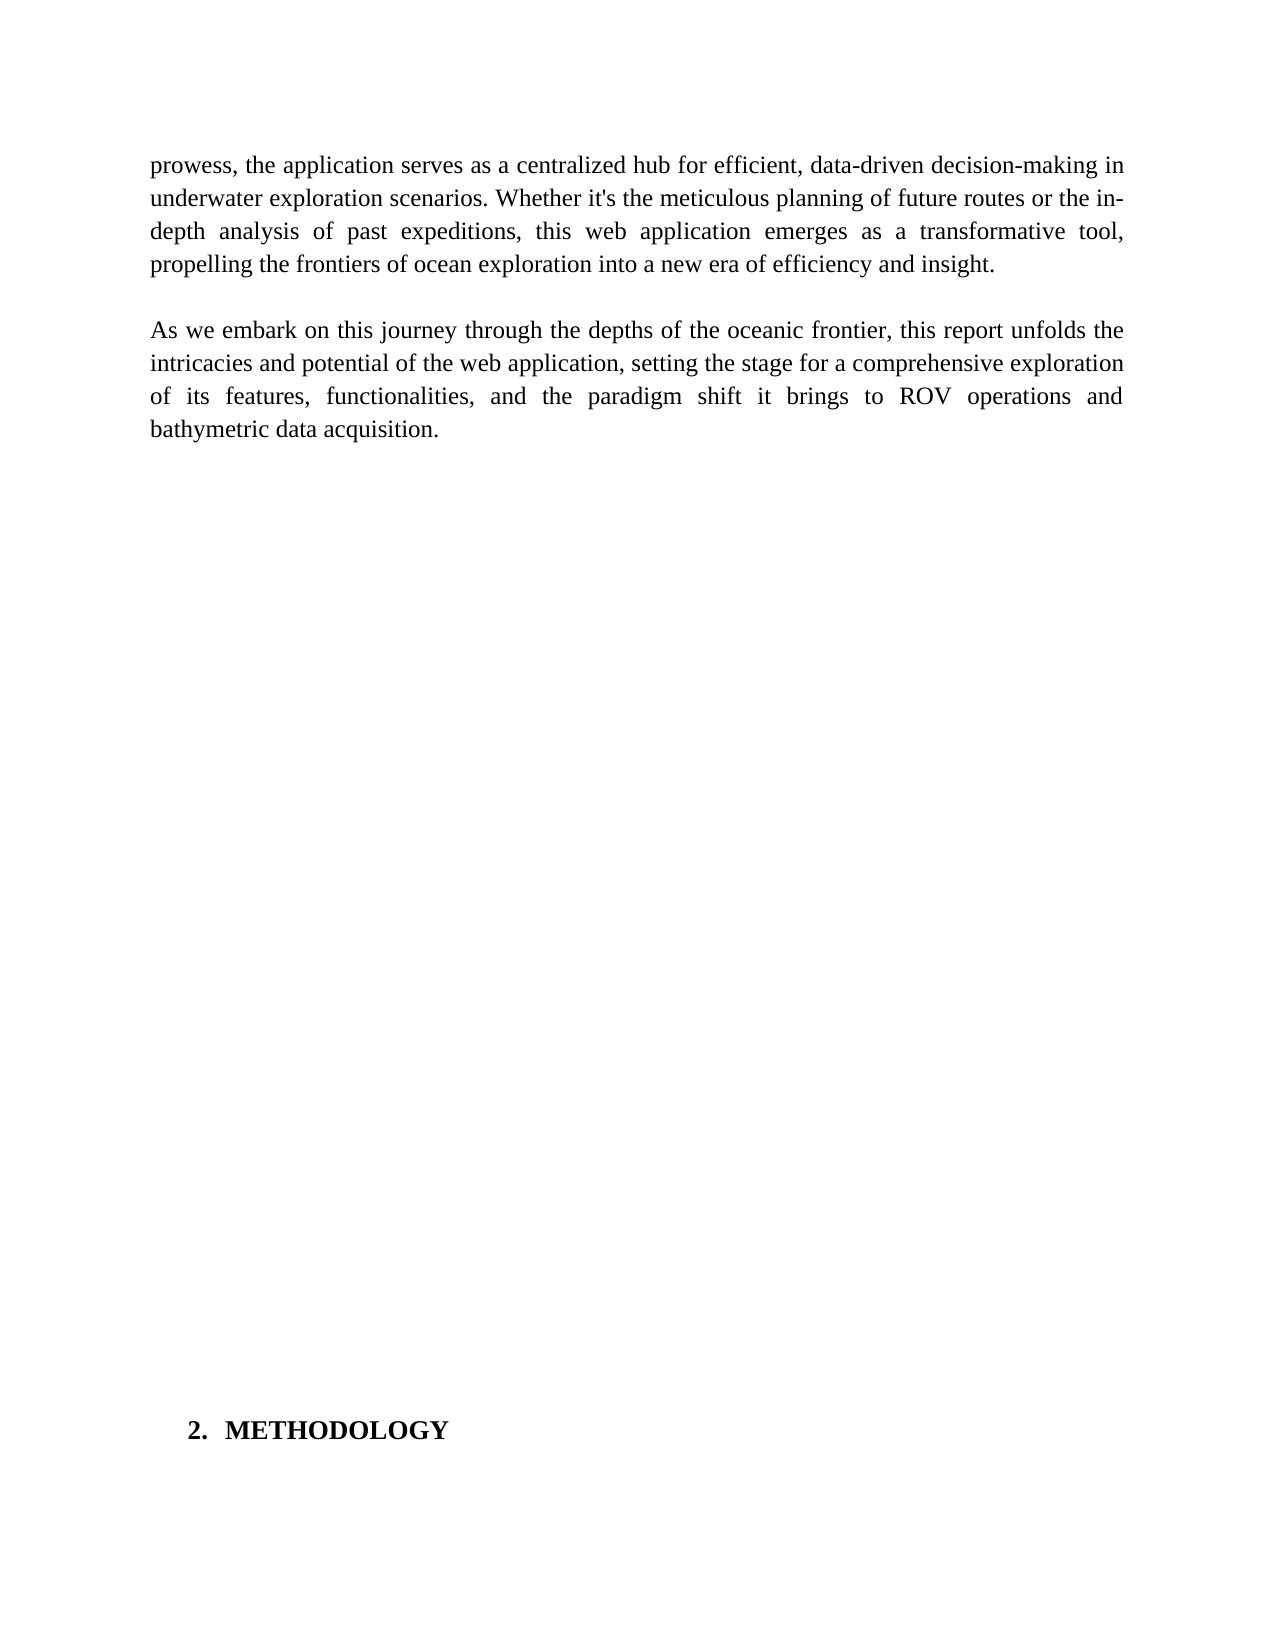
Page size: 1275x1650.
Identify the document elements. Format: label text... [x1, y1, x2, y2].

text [150, 150, 1125, 278]
list METHODOLOGY [187, 1414, 1125, 1445]
text As we embark on this journey through the depths of the oceanic frontier, this report unfolds the intricacies and potential of the web application, setting the stage for a comprehensive exploration of its features, functionalities, and the paradigm shift it brings to ROV operations and bathymetric data acquisition. [150, 315, 1125, 443]
